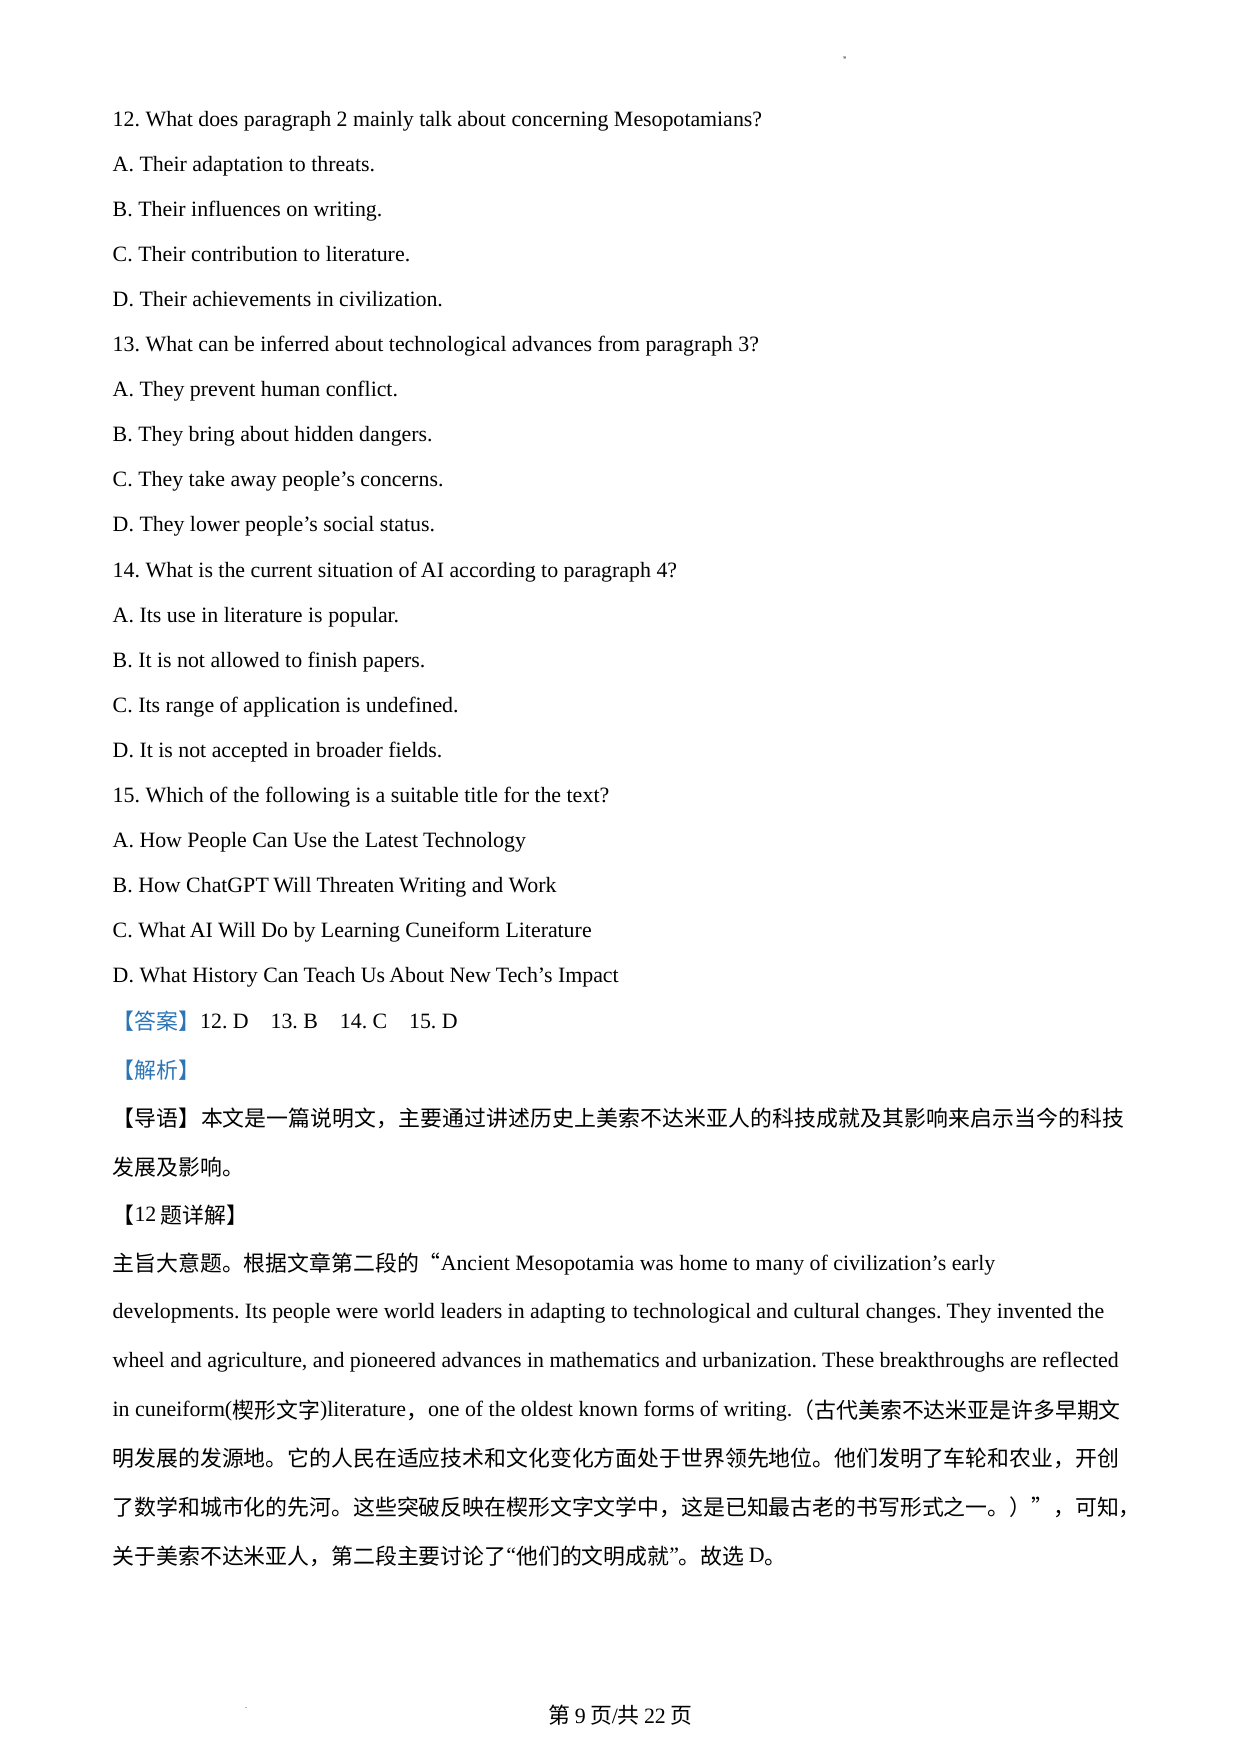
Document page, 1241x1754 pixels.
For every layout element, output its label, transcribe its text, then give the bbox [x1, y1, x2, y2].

text B. It is not allowed to finish papers. [112, 643, 1128, 676]
text B. How ChatGPT Will Threaten Writing and Work [112, 869, 1128, 901]
text D. What History Can Teach Us About New Tech’s Impact [112, 959, 1128, 991]
text C. Their contribution to literature. [112, 237, 1128, 270]
text A. How People Can Use the Latest Technology [112, 823, 1128, 856]
text C. They take away people’s concerns. [112, 463, 1128, 495]
text D. It is not accepted in broader fields. [112, 733, 1128, 766]
text C. What AI Will Do by Learning Cuneiform Literature [112, 914, 1128, 946]
text 14. What is the current situation of AI according to paragraph 4? [112, 553, 1128, 585]
text C. Its range of application is undefined. [112, 688, 1128, 721]
text B. Their influences on writing. [112, 192, 1128, 224]
text A. Its use in literature is popular. [112, 598, 1128, 631]
text 【解析】 [112, 1052, 1128, 1085]
text D. Their achievements in civilization. [112, 282, 1128, 315]
text A. They prevent human conflict. [112, 372, 1128, 405]
text 【导语】本文是一篇说明文，主要通过讲述历史上美索不达米亚人的科技成就及其影响来启示当今的科技发展及影响。 [112, 1101, 1128, 1182]
text D. They lower people’s social status. [112, 508, 1128, 540]
text 【答案】12. D 13. B 14. C 15. D [112, 1004, 1128, 1036]
text A. Their adaptation to threats. [112, 147, 1128, 179]
text 主旨大意题。根据文章第二段的“Ancient Mesopotamia was home to many of civilization’s early developments. Its people were world leaders in adapting to technological and cultural changes. They invented the wheel and agriculture, and pioneered advances in mathematics and urbanization. These breakthroughs are reflected in cuneiform(楔形文字)literature，one of the oldest known forms of writing.（古代美索不达米亚是许多早期文明发展的发源地。它的人民在适应技术和文化变化方面处于世界领先地位。他们发明了车轮和农业，开创了数学和城市化的先河。这些突破反映在楔形文字文学中，这是已知最古老的书写形式之一。）”，可知，关于美索不达米亚人，第二段主要讨论了“他们的文明成就”。故选D。 [112, 1246, 1128, 1571]
text 【12题详解】 [112, 1198, 1128, 1230]
text 15. Which of the following is a suitable title for the text? [112, 778, 1128, 811]
text 13. What can be inferred about technological advances from paragraph 3? [112, 327, 1128, 360]
text 12. What does paragraph 2 mainly talk about concerning Mesopotamians? [112, 102, 1128, 134]
text B. They bring about hidden dangers. [112, 418, 1128, 450]
